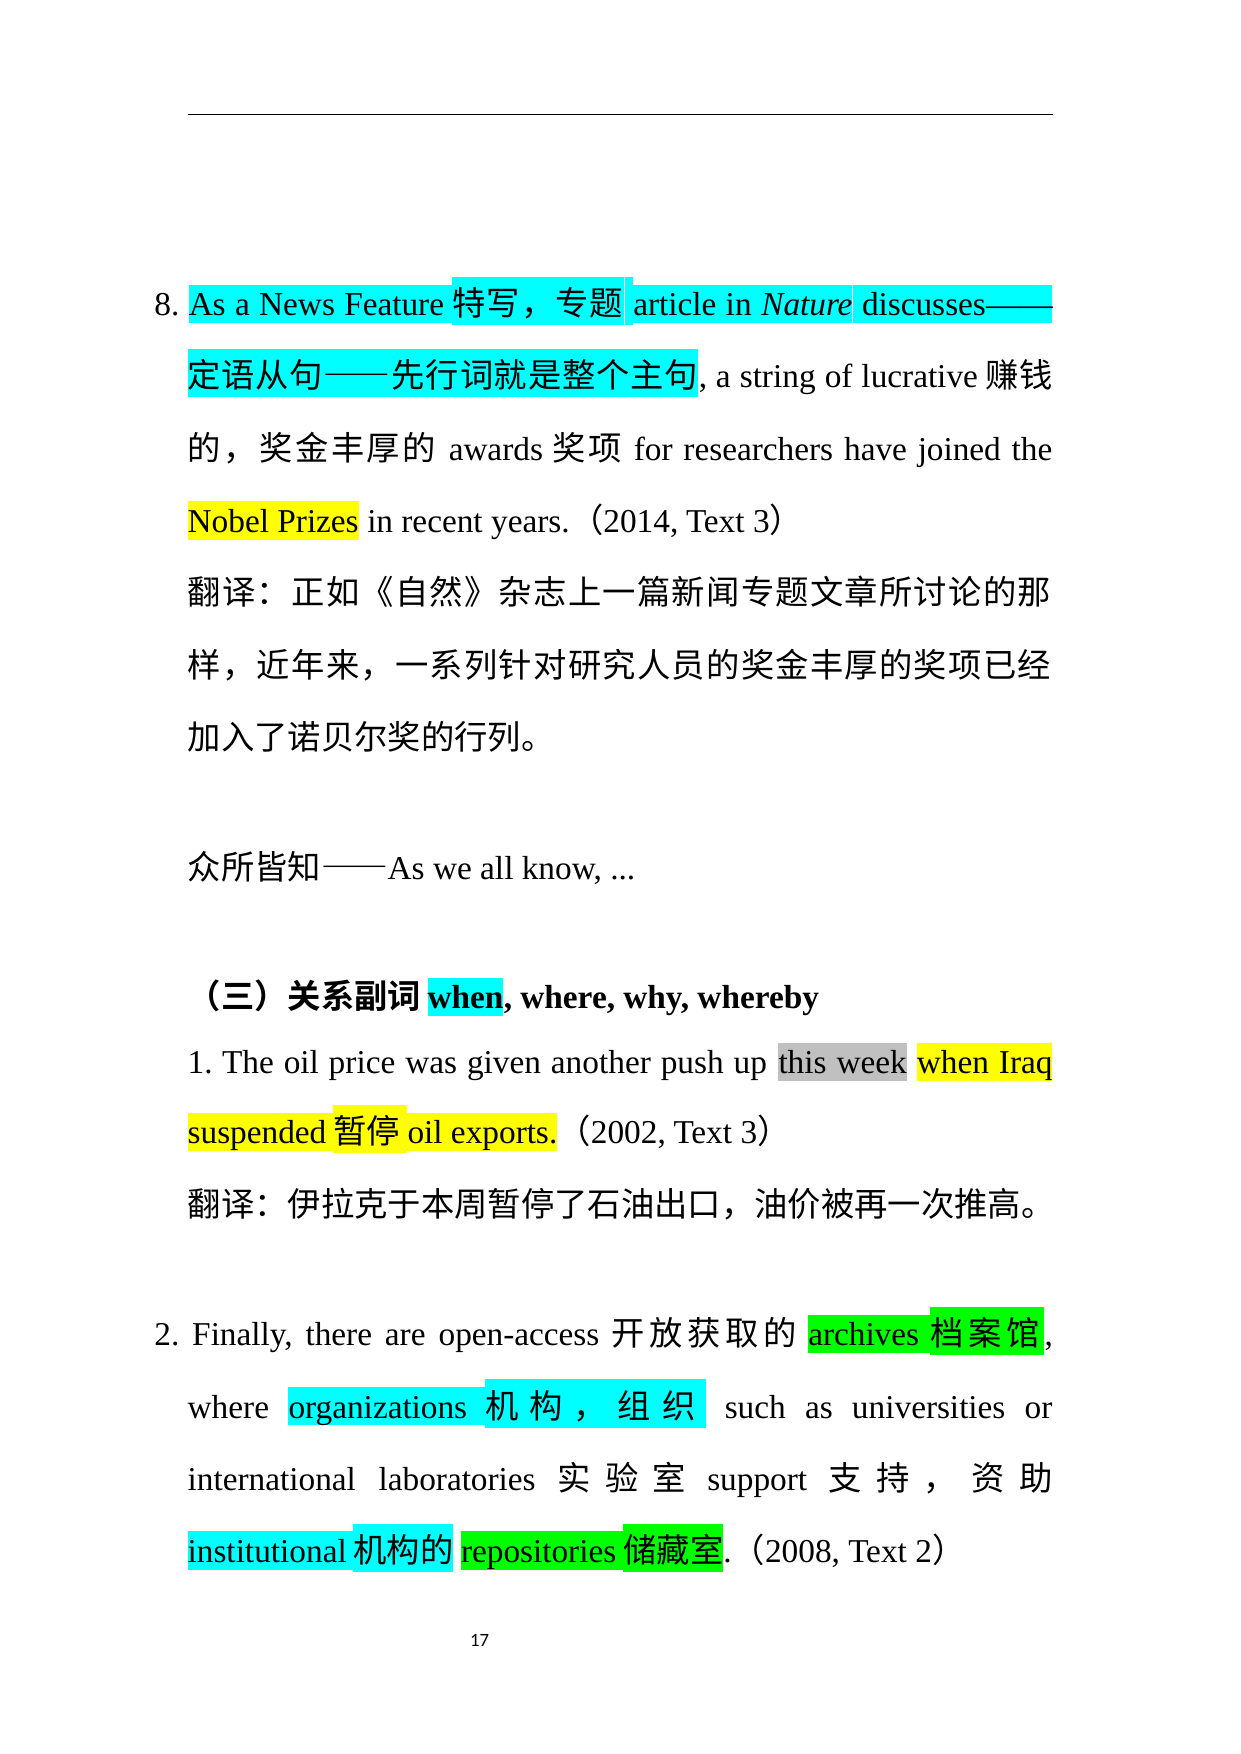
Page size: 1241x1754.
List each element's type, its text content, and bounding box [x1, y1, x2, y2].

text 8. As a News Feature特写，专题 article in Nature discusses——定语从句——先行词就是整个主句, a string of lucrative赚钱的，奖金丰厚的 awards奖项 for researchers have joined the Nobel Prizes in recent years.（2014, Text 3） [154, 277, 1053, 542]
text 2. Finally, there are open-access开放获取的archives档案馆, where organizations机构，组织 such as universities or international laboratories实验室support支持，资助 institutional机构的 repositories储藏室.（2008, Text 2） [154, 1307, 1053, 1572]
text 1. The oil price was given another push up this week when Iraq suspended暂停 oil exports.（2002, Text 3） [187, 1043, 1053, 1153]
text （三）关系副词when, where, why, whereby [187, 970, 1053, 1018]
text 众所皆知——As we all know, ... [187, 841, 1053, 889]
text 翻译：正如《自然》杂志上一篇新闻专题文章所讨论的那样，近年来，一系列针对研究人员的奖金丰厚的奖项已经加入了诺贝尔奖的行列。 [187, 566, 1053, 759]
text 翻译：伊拉克于本周暂停了石油出口，油价被再一次推高。 [187, 1177, 1053, 1226]
